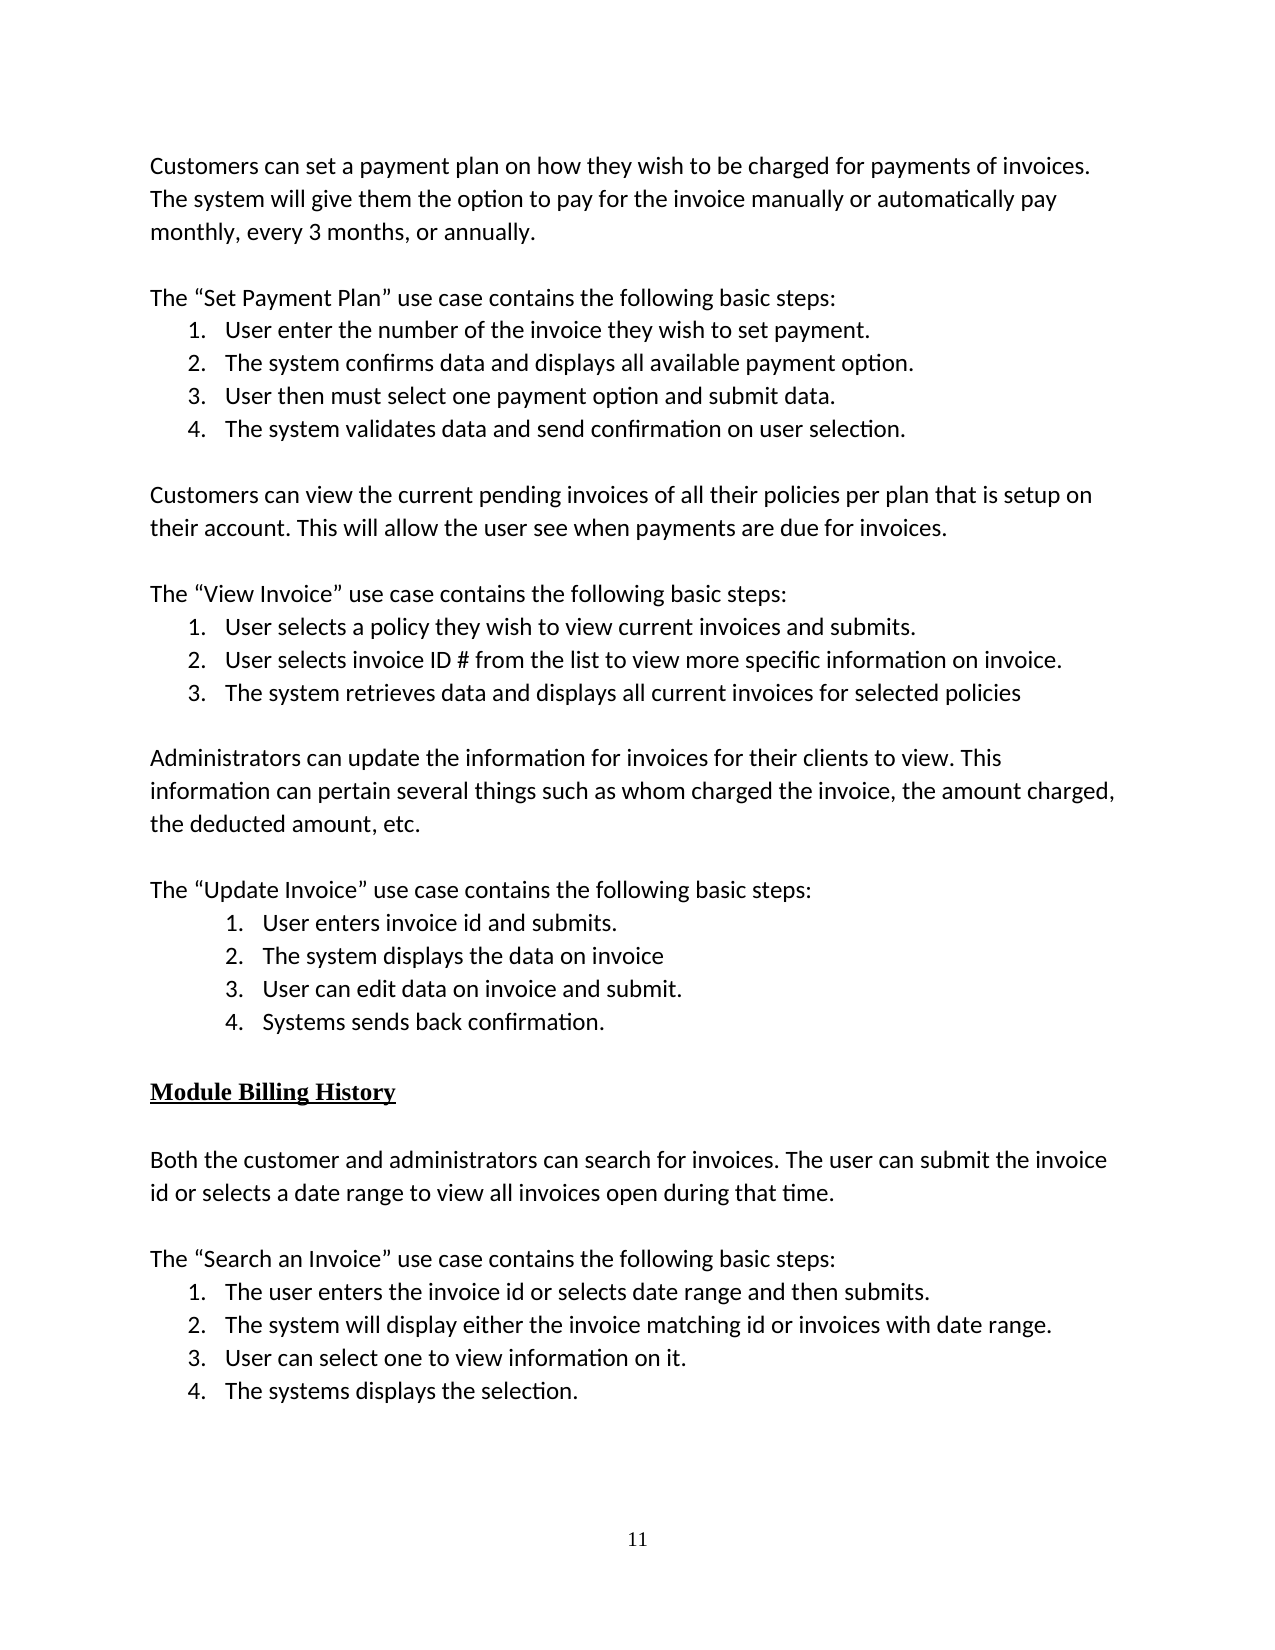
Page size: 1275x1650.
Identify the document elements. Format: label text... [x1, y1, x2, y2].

text The “Update Invoice” use case contains the following basic steps: [150, 874, 1125, 905]
text Customers can set a payment plan on how they wish to be charged for payments of invoices. The system will give them the option to pay for the invoice manually or automatically pay monthly, every 3 months, or annually. [150, 150, 1125, 246]
text The “View Invoice” use case contains the following basic steps: [150, 578, 1125, 608]
list The system will display either the invoice matching id or invoices with date range. [187, 1309, 1125, 1339]
list The user enters the invoice id or selects date range and then submits. [187, 1276, 1125, 1307]
list User can edit data on invoice and submit. [225, 973, 1125, 1003]
list User then must select one payment option and submit data. [187, 380, 1125, 411]
text Administrators can update the information for invoices for their clients to view. This information can pertain several things such as whom charged the invoice, the amount charged, the deducted amount, etc. [150, 742, 1125, 839]
list User selects a policy they wish to view current invoices and submits. [187, 611, 1125, 641]
list The system displays the data on invoice [225, 940, 1125, 971]
list Systems sends back confirmation. [225, 1006, 1125, 1036]
list User enters invoice id and submits. [225, 907, 1125, 938]
text Both the customer and administrators can search for invoices. The user can submit the invoice id or selects a date range to view all invoices open during that time. [150, 1144, 1125, 1208]
text Module Billing History [150, 1077, 1125, 1106]
list User enter the number of the invoice they wish to set payment. [187, 314, 1125, 345]
list The system confirms data and displays all available payment option. [187, 347, 1125, 378]
list User can select one to view information on it. [187, 1342, 1125, 1372]
list User selects invoice ID # from the list to view more specific information on invoice. [187, 644, 1125, 674]
text Customers can view the current pending invoices of all their policies per plan that is setup on their account. This will allow the user see when payments are due for invoices. [150, 479, 1125, 543]
list The system retrieves data and displays all current invoices for selected policies [187, 677, 1125, 707]
text The “Set Payment Plan” use case contains the following basic steps: [150, 282, 1125, 312]
list The systems displays the selection. [187, 1375, 1125, 1405]
list The system validates data and send confirmation on user selection. [187, 413, 1125, 444]
text The “Search an Invoice” use case contains the following basic steps: [150, 1243, 1125, 1274]
